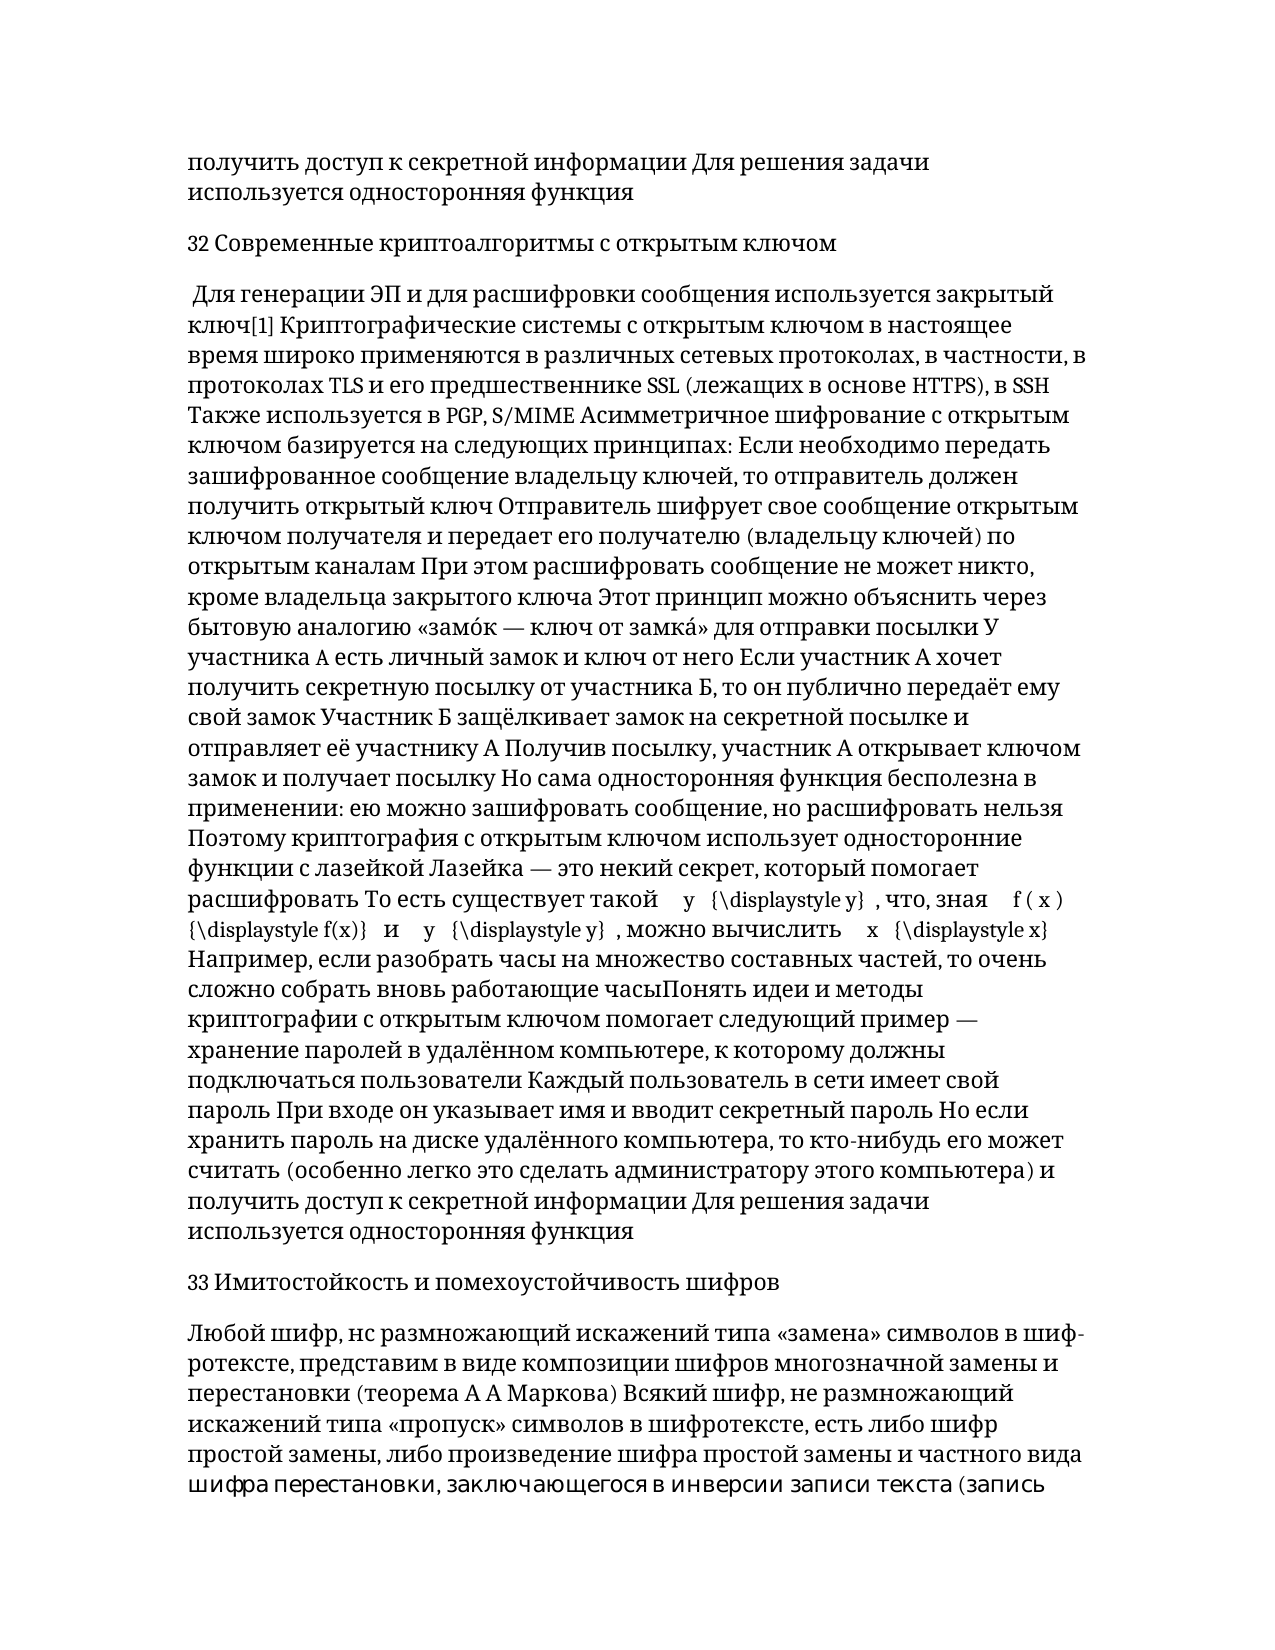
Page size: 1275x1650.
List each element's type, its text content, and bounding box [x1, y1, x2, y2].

text 32 Современные криптоалгоритмы с открытым ключом [187, 231, 1087, 258]
text 33 Имитостойкость и помехоустойчивость шифров [187, 1270, 1087, 1296]
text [187, 150, 1087, 207]
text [187, 1321, 1087, 1498]
